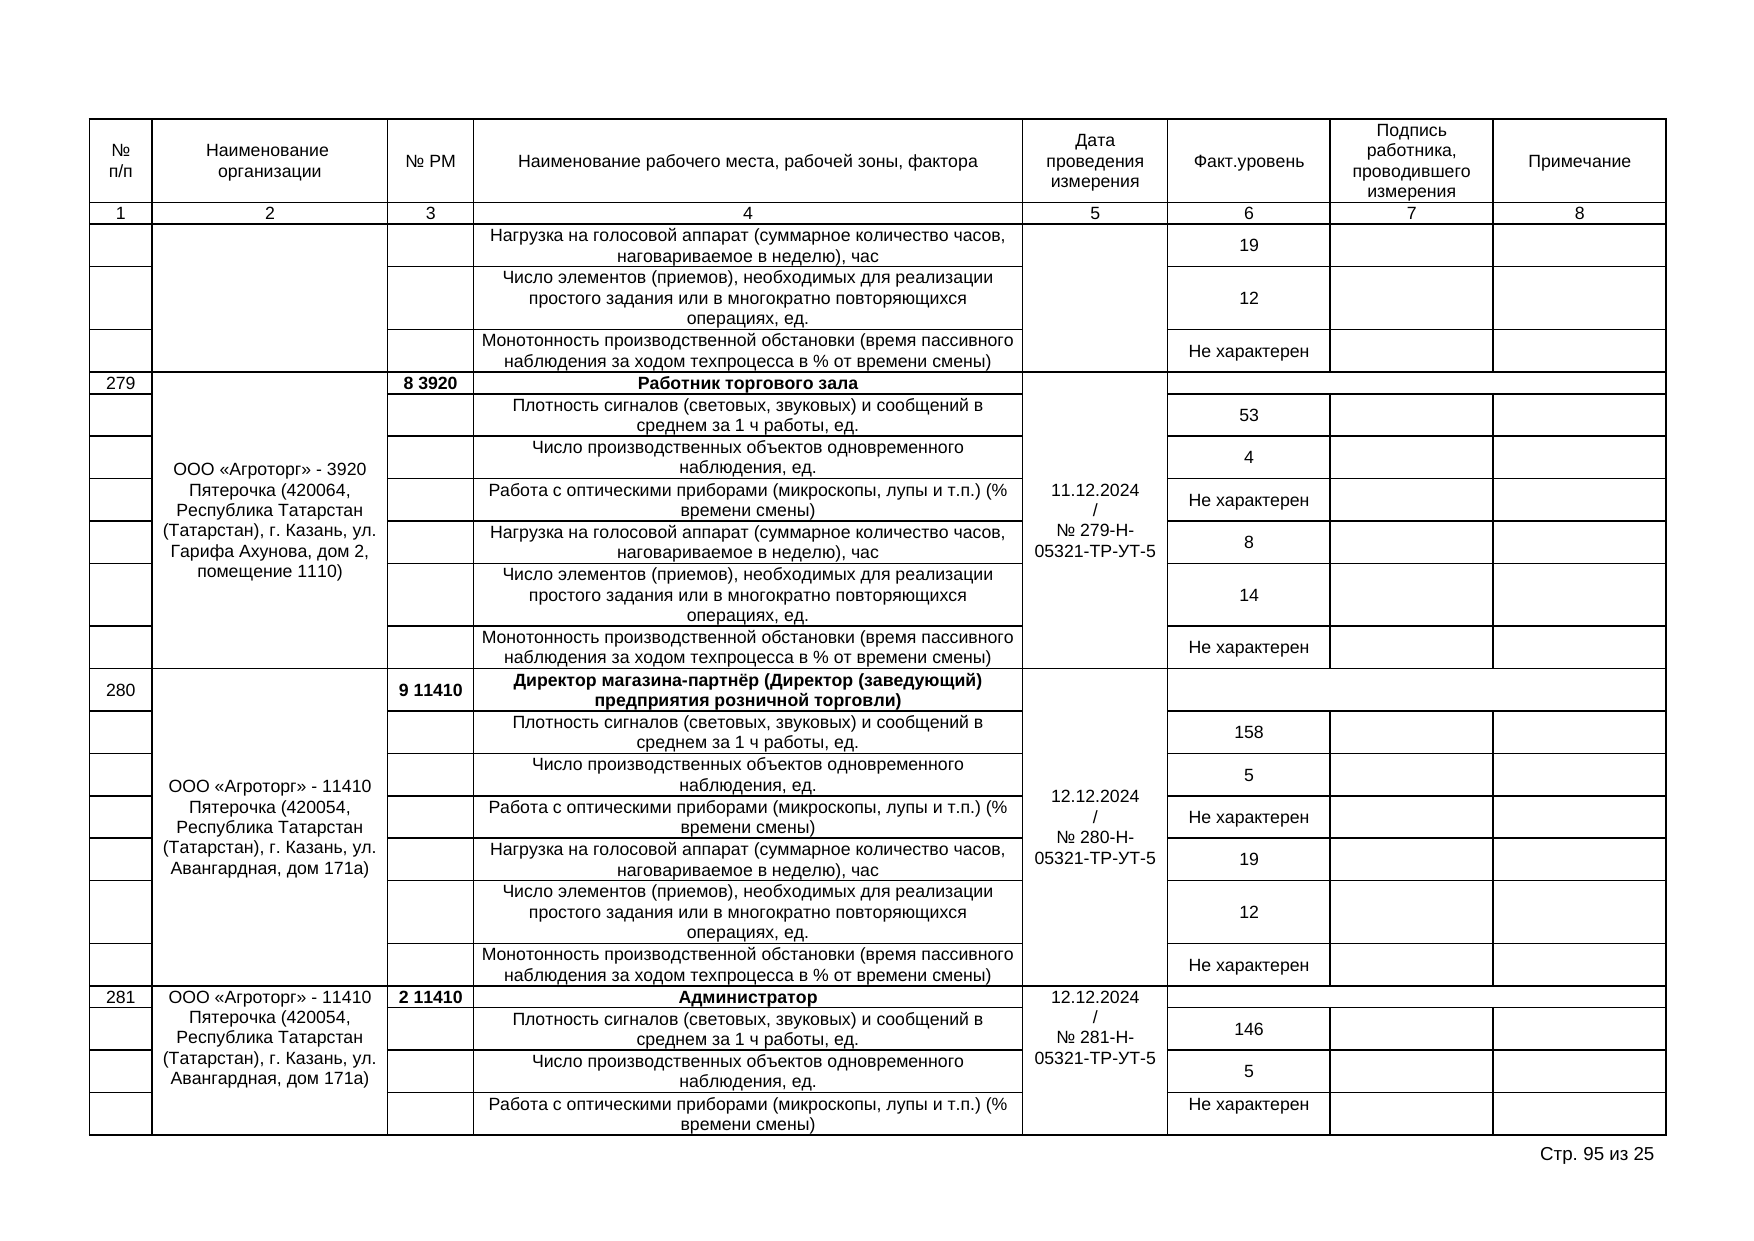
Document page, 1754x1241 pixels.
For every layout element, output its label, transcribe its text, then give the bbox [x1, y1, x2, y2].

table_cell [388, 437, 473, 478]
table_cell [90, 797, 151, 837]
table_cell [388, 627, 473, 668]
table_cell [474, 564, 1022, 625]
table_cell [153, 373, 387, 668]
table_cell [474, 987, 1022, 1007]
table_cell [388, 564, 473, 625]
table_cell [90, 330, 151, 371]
table_header Подпись работника, проводившего измерения [1331, 120, 1492, 201]
table_cell 4 [474, 203, 1022, 223]
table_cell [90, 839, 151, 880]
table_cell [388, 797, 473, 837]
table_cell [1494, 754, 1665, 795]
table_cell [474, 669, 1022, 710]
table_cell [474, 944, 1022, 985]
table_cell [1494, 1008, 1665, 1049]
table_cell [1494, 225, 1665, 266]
table_cell 6 [1168, 203, 1329, 223]
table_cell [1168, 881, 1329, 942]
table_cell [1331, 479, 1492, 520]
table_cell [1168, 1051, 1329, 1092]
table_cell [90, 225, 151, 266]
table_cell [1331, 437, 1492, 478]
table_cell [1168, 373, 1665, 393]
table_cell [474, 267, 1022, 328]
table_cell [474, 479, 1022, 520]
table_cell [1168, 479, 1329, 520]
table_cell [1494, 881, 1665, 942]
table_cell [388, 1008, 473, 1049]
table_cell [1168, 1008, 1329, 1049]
table_header № РМ [388, 120, 473, 201]
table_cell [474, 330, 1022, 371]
table_header Факт.уровень [1168, 120, 1329, 201]
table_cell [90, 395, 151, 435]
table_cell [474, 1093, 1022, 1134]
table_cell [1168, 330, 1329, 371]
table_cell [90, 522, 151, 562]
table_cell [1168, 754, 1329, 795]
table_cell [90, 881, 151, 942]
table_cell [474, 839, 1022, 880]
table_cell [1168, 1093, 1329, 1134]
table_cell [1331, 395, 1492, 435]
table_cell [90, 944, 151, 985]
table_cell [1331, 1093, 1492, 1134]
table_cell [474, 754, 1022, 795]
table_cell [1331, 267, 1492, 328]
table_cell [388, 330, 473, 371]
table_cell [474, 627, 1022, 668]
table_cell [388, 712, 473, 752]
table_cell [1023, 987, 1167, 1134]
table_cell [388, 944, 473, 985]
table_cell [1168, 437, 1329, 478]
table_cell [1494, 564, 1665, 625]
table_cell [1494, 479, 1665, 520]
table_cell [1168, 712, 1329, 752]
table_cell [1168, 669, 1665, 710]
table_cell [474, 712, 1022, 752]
table_cell 5 [1023, 203, 1167, 223]
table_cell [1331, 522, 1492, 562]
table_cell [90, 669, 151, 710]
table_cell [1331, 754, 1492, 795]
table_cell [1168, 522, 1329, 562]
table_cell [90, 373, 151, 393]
table_cell 2 [153, 203, 387, 223]
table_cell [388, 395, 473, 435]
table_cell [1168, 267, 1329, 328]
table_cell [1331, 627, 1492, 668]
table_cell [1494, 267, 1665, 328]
table_header Дата проведения измерения [1023, 120, 1167, 201]
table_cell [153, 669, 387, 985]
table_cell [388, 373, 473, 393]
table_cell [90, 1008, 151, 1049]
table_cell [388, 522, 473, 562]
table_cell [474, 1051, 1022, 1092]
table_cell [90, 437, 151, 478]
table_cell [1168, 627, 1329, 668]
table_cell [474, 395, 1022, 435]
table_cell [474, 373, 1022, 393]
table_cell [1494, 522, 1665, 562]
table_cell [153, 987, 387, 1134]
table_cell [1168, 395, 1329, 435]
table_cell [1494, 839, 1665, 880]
table_header Наименование организации [153, 120, 387, 201]
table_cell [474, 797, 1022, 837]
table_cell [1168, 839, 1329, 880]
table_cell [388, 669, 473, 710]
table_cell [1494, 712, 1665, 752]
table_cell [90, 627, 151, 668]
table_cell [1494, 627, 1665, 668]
table_cell 7 [1331, 203, 1492, 223]
table_header № п/п [90, 120, 151, 201]
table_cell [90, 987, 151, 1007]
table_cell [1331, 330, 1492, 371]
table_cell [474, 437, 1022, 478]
table_cell 1 [90, 203, 151, 223]
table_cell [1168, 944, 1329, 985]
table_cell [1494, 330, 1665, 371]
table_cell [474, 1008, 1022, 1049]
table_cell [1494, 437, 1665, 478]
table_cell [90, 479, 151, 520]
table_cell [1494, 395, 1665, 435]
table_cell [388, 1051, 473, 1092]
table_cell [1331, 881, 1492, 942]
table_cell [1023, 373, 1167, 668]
table_header Наименование рабочего места, рабочей зоны, фактора [474, 120, 1022, 201]
table_header Примечание [1494, 120, 1665, 201]
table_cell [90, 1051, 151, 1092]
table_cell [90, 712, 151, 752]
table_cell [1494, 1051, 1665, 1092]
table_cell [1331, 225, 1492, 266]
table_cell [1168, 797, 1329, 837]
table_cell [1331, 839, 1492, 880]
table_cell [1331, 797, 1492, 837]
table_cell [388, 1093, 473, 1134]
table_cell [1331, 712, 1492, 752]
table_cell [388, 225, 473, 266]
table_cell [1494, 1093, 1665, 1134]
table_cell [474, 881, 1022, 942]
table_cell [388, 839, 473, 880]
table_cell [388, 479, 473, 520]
table_cell 8 [1494, 203, 1665, 223]
table_cell 3 [388, 203, 473, 223]
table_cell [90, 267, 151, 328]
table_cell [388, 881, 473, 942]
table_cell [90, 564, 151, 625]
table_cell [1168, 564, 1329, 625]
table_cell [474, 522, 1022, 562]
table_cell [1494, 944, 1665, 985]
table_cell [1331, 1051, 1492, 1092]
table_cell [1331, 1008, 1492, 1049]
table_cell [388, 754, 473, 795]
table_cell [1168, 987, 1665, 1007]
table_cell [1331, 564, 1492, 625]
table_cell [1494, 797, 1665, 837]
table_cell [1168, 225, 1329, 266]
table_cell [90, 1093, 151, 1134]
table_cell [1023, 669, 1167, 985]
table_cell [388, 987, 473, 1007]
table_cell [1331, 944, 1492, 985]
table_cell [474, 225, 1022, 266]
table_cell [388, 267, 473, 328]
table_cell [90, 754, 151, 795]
